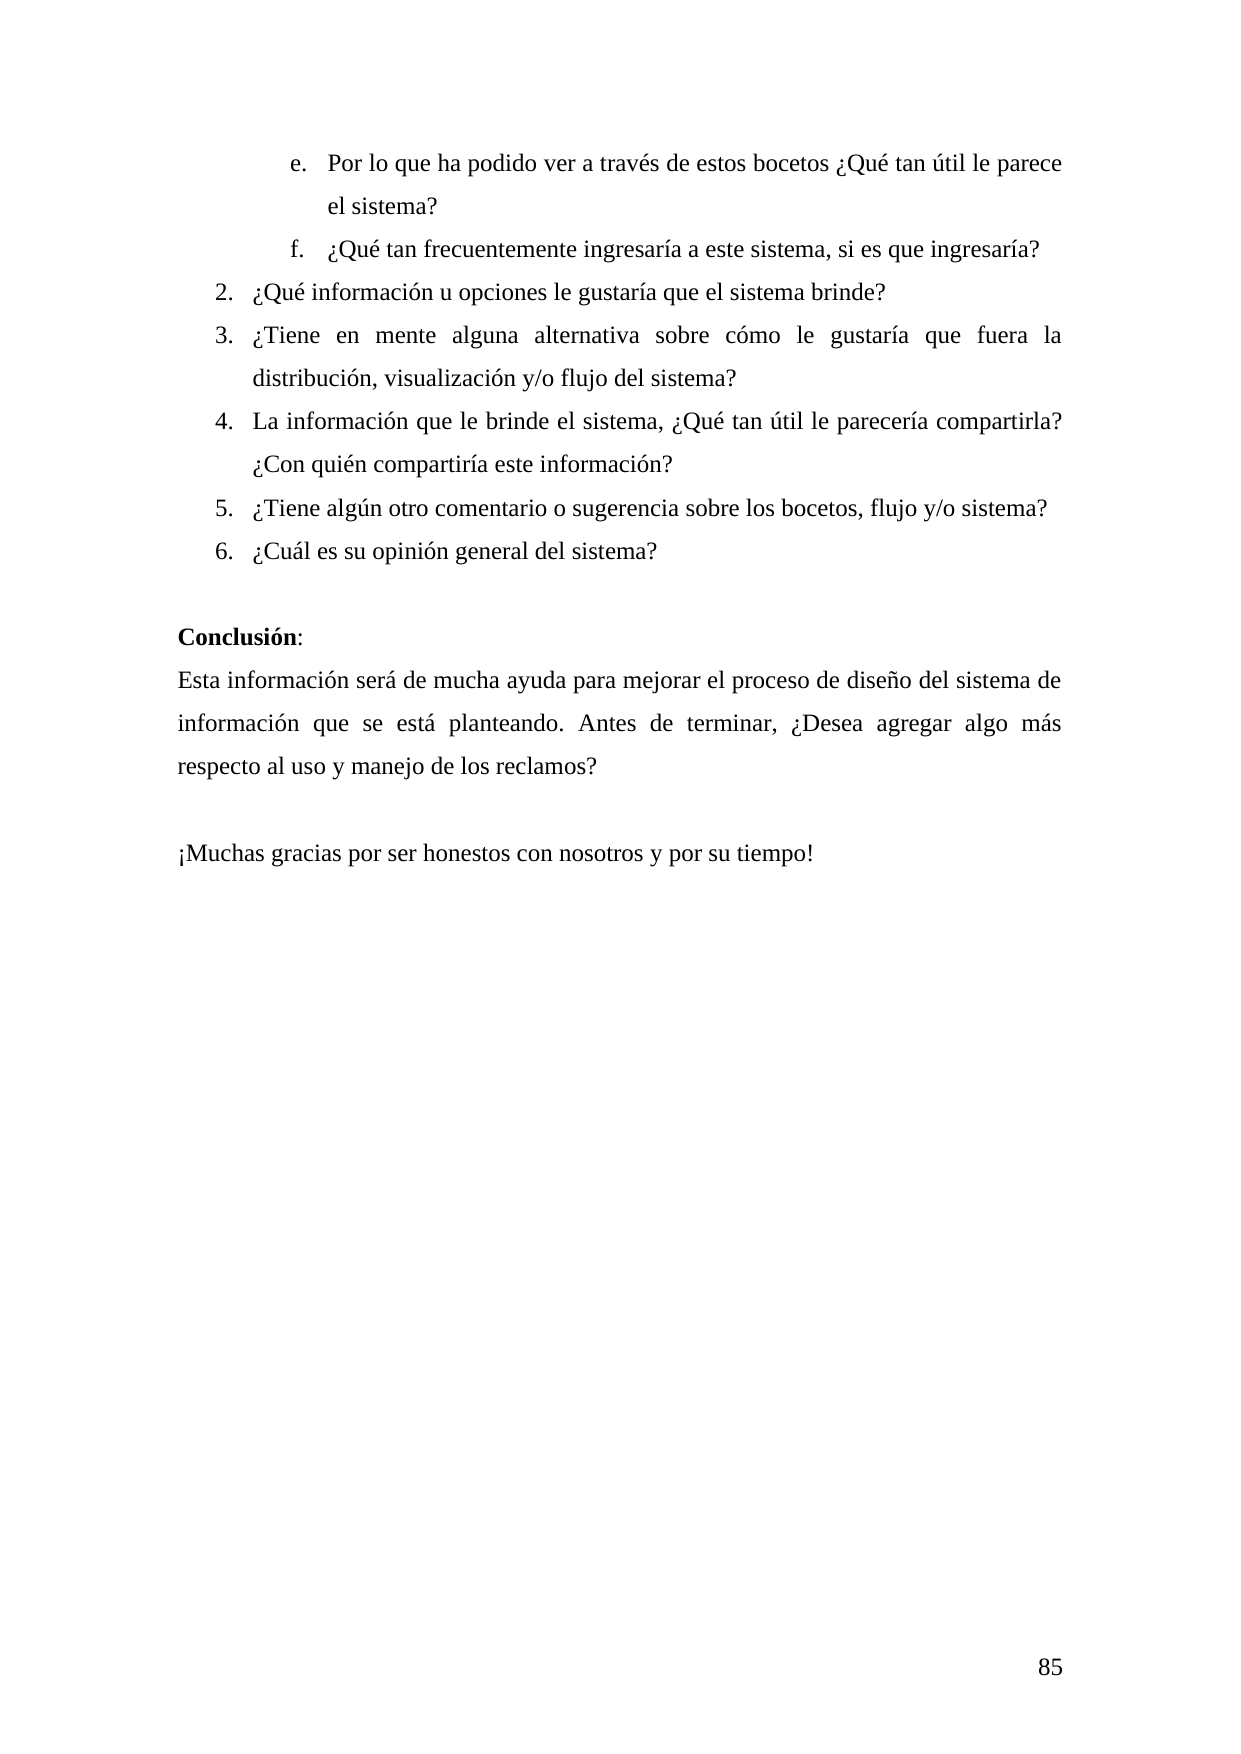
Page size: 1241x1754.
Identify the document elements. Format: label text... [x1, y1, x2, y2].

list ¿Cuál es su opinión general del sistema? [215, 536, 1063, 564]
list Por lo que ha podido ver a través de estos bocetos ¿Qué tan útil le parece el sistema? [290, 148, 1063, 219]
list ¿Tiene algún otro comentario o sugerencia sobre los bocetos, flujo y/o sistema? [215, 493, 1063, 521]
text ¡Muchas gracias por ser honestos con nosotros y por su tiempo! [177, 838, 1063, 866]
text Esta información será de mucha ayuda para mejorar el proceso de diseño del sistema de información que se está planteando. Antes de terminar, ¿Desea agregar algo más respecto al uso y manejo de los reclamos? [177, 665, 1063, 780]
list La información que le brinde el sistema, ¿Qué tan útil le parecería compartirla? ¿Con quién compartiría este información? [215, 406, 1063, 478]
list ¿Qué información u opciones le gustaría que el sistema brinde? [215, 277, 1063, 306]
list ¿Tiene en mente alguna alternativa sobre cómo le gustaría que fuera la distribución, visualización y/o flujo del sistema? [215, 320, 1063, 392]
text Conclusión: [177, 622, 1063, 651]
list ¿Qué tan frecuentemente ingresaría a este sistema, si es que ingresaría? [290, 234, 1063, 263]
